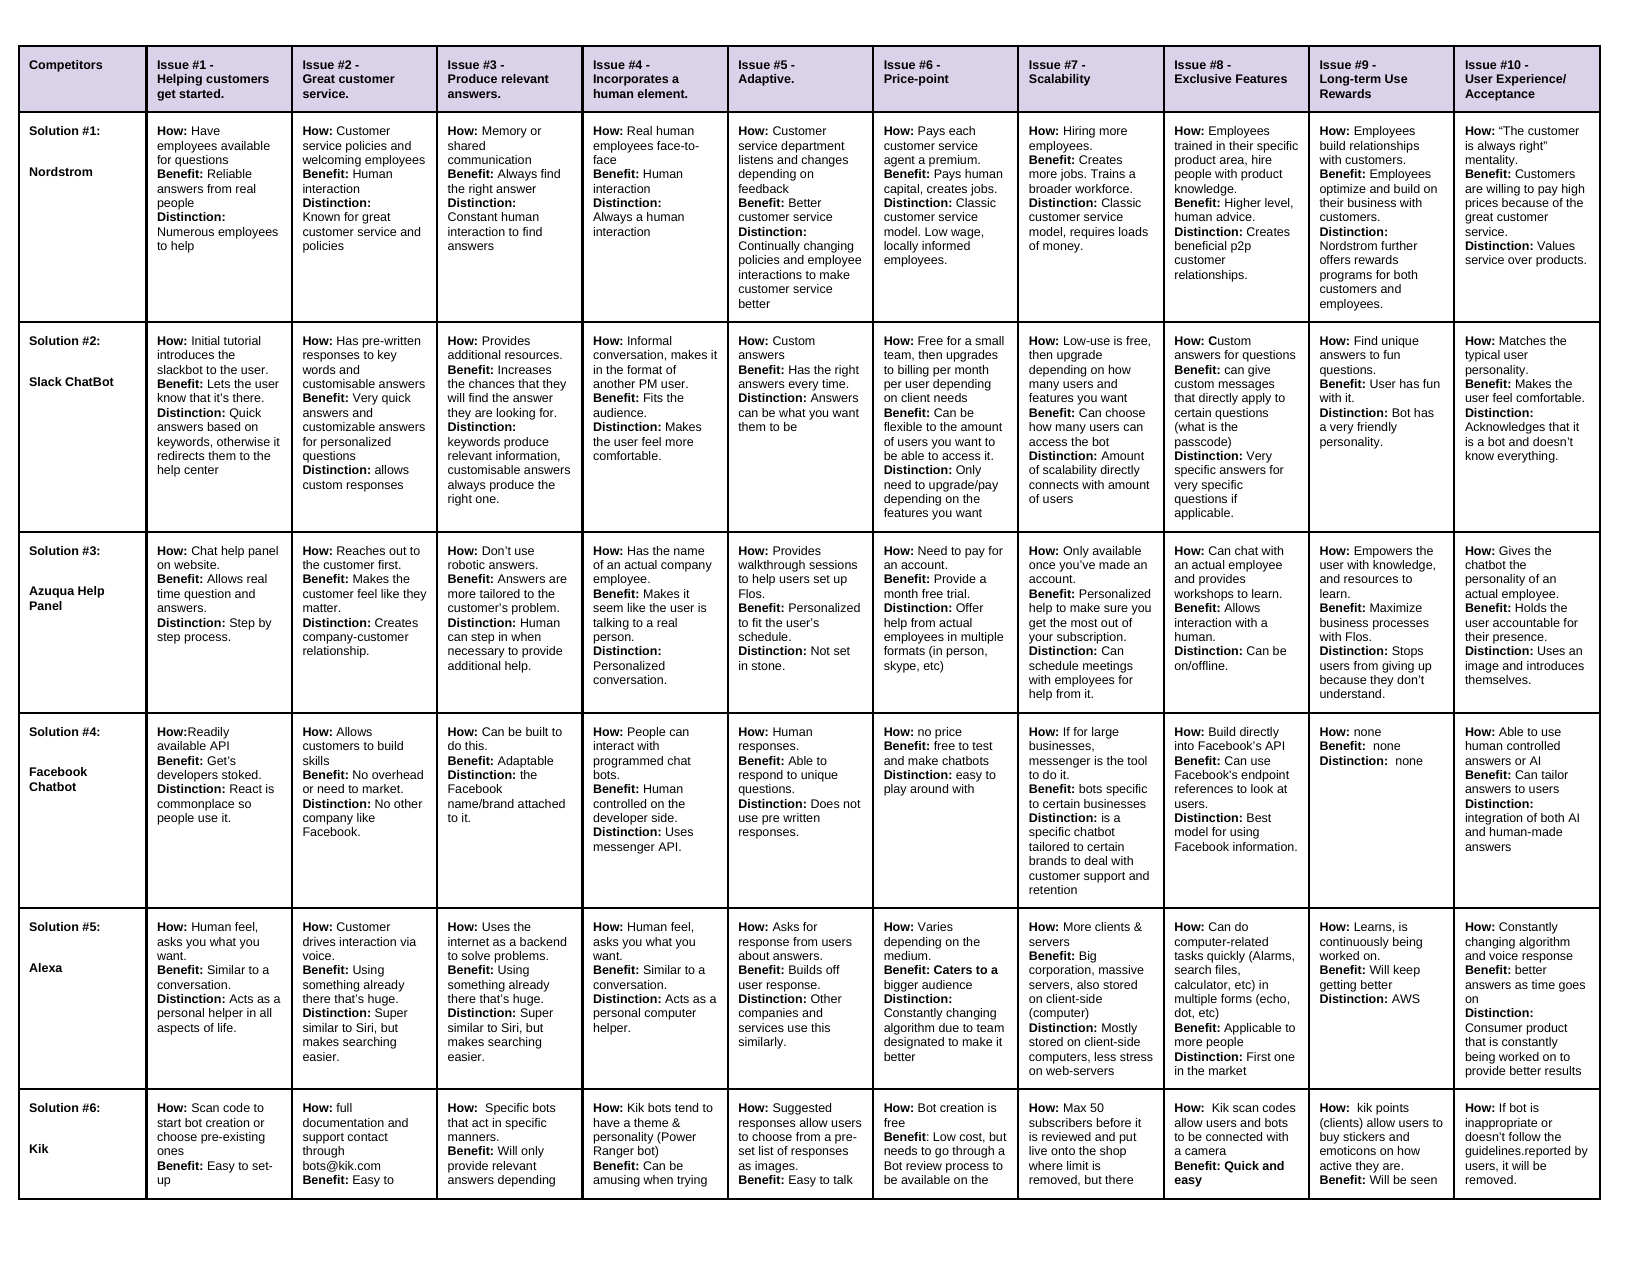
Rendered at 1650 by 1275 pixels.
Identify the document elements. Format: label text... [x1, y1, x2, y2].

table_header Issue #1 - Helping customers get started. [148, 47, 291, 111]
table_cell How: Employees trained in their specific product area, hire people with product knowledge. Benefit: Higher level, human advice. Distinction: Creates beneficial p2p customer relationships. [1165, 113, 1308, 321]
table_cell How: Only available once you’ve made an account. Benefit: Personalized help to make sure you get the most out of your subscription. Distinction: Can schedule meetings with employees for help from it. [1019, 533, 1163, 712]
table_cell Solution #1: Nordstrom [20, 113, 145, 321]
table_cell How: Human feel, asks you what you want. Benefit: Similar to a conversation. Distinction: Acts as a personal helper in all aspects of life. [148, 909, 291, 1088]
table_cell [1165, 1090, 1308, 1197]
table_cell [148, 1090, 291, 1197]
table_cell How: Asks for response from users about answers. Benefit: Builds off user response. Distinction: Other companies and services use this similarly. [729, 909, 872, 1088]
table_cell How: Employees build relationships with customers. Benefit: Employees optimize and build on their business with customers. Distinction: Nordstrom further offers rewards programs for both customers and employees. [1310, 113, 1453, 321]
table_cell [1019, 1090, 1163, 1197]
table_cell How: People can interact with programmed chat bots. Benefit: Human controlled on the developer side. Distinction: Uses messenger API. [584, 714, 727, 907]
table_cell How: Customer service department listens and changes depending on feedback Benefit: Better customer service Distinction: Continually changing policies and employee interactions to make customer service better [729, 113, 872, 321]
table_cell How: Low-use is free, then upgrade depending on how many users and features you want Benefit: Can choose how many users can access the bot Distinction: Amount of scalability directly connects with amount of users [1019, 323, 1163, 531]
table_cell How: Can do computer-related tasks quickly (Alarms, search files, calculator, etc) in multiple forms (echo, dot, etc) Benefit: Applicable to more people Distinction: First one in the market [1165, 909, 1308, 1088]
table_cell How: Have employees available for questions Benefit: Reliable answers from real people Distinction: Numerous employees to help [148, 113, 291, 321]
table_cell How: Need to pay for an account. Benefit: Provide a month free trial. Distinction: Offer help from actual employees in multiple formats (in person, skype, etc) [874, 533, 1017, 712]
table_cell How: Find unique answers to fun questions. Benefit: User has fun with it. Distinction: Bot has a very friendly personality. [1310, 323, 1453, 531]
table_cell How: Has the name of an actual company employee. Benefit: Makes it seem like the user is talking to a real person. Distinction: Personalized conversation. [584, 533, 727, 712]
table_cell How: Uses the internet as a backend to solve problems. Benefit: Using something already there that’s huge. Distinction: Super similar to Siri, but makes searching easier. [438, 909, 581, 1088]
table_cell How: Don’t use robotic answers. Benefit: Answers are more tailored to the customer’s problem. Distinction: Human can step in when necessary to provide additional help. [438, 533, 581, 712]
table_header Issue #7 - Scalability [1019, 47, 1163, 111]
table_cell Solution #5: Alexa [20, 909, 145, 1088]
table_cell How: Pays each customer service agent a premium. Benefit: Pays human capital, creates jobs. Distinction: Classic customer service model. Low wage, locally informed employees. [874, 113, 1017, 321]
table_cell Solution #4: Facebook Chatbot [20, 714, 145, 907]
table_cell Solution #2: Slack ChatBot [20, 323, 145, 531]
table_cell How: Constantly changing algorithm and voice response Benefit: better answers as time goes on Distinction: Consumer product that is constantly being worked on to provide better results [1455, 909, 1599, 1088]
table_header Issue #10 - User Experience/ Acceptance [1455, 47, 1599, 111]
table_cell How: Customer drives interaction via voice. Benefit: Using something already there that’s huge. Distinction: Super similar to Siri, but makes searching easier. [293, 909, 436, 1088]
table_cell How: Can be built to do this. Benefit: Adaptable Distinction: the Facebook name/brand attached to it. [438, 714, 581, 907]
table_cell How: no price Benefit: free to test and make chatbots Distinction: easy to play around with [874, 714, 1017, 907]
table_header Issue #5 - Adaptive. [729, 47, 872, 111]
table_cell How: none Benefit: none Distinction: none [1310, 714, 1453, 907]
table_header Issue #4 - Incorporates a human element. [584, 47, 727, 111]
table_header Issue #6 - Price-point [874, 47, 1017, 111]
table_cell How: Customer service policies and welcoming employees Benefit: Human interaction Distinction: Known for great customer service and policies [293, 113, 436, 321]
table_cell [874, 1090, 1017, 1197]
table_cell How: If for large businesses, messenger is the tool to do it. Benefit: bots specific to certain businesses Distinction: is a specific chatbot tailored to certain brands to deal with customer support and retention [1019, 714, 1163, 907]
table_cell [584, 1090, 727, 1197]
table_cell How: Able to use human controlled answers or AI Benefit: Can tailor answers to users Distinction: integration of both AI and human-made answers [1455, 714, 1599, 907]
table_cell How: More clients & servers Benefit: Big corporation, massive servers, also stored on client-side (computer) Distinction: Mostly stored on client-side computers, less stress on web-servers [1019, 909, 1163, 1088]
table_cell How: Custom answers Benefit: Has the right answers every time. Distinction: Answers can be what you want them to be [729, 323, 872, 531]
table_cell Solution #6: Kik [20, 1090, 145, 1197]
table_cell How: Informal conversation, makes it in the format of another PM user. Benefit: Fits the audience. Distinction: Makes the user feel more comfortable. [584, 323, 727, 531]
table_header Issue #3 - Produce relevant answers. [438, 47, 581, 111]
table_cell How:Readily available API Benefit: Get’s developers stoked. Distinction: React is commonplace so people use it. [148, 714, 291, 907]
table_cell How: Custom answers for questions Benefit: can give custom messages that directly apply to certain questions (what is the passcode) Distinction: Very specific answers for very specific questions if applicable. [1165, 323, 1308, 531]
table_cell How: Memory or shared communication Benefit: Always find the right answer Distinction: Constant human interaction to find answers [438, 113, 581, 321]
table_cell How: Free for a small team, then upgrades to billing per month per user depending on client needs Benefit: Can be flexible to the amount of users you want to be able to access it. Distinction: Only need to upgrade/pay depending on the features you want [874, 323, 1017, 531]
table_cell How: Real human employees face-to-face Benefit: Human interaction Distinction: Always a human interaction [584, 113, 727, 321]
table_cell How: Build directly into Facebook’s API Benefit: Can use Facebook's endpoint references to look at users. Distinction: Best model for using Facebook information. [1165, 714, 1308, 907]
table_header Issue #2 - Great customer service. [293, 47, 436, 111]
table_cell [729, 1090, 872, 1197]
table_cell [293, 1090, 436, 1197]
table_header Competitors [20, 47, 145, 111]
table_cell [438, 1090, 581, 1197]
table_cell How: Can chat with an actual employee and provides workshops to learn. Benefit: Allows interaction with a human. Distinction: Can be on/offline. [1165, 533, 1308, 712]
table_cell How: Gives the chatbot the personality of an actual employee. Benefit: Holds the user accountable for their presence. Distinction: Uses an image and introduces themselves. [1455, 533, 1599, 712]
table_cell Solution #3: Azuqua Help Panel [20, 533, 145, 712]
table_cell How: Has pre-written responses to key words and customisable answers Benefit: Very quick answers and customizable answers for personalized questions Distinction: allows custom responses [293, 323, 436, 531]
table_header Issue #8 - Exclusive Features [1165, 47, 1308, 111]
table_cell How: Hiring more employees. Benefit: Creates more jobs. Trains a broader workforce. Distinction: Classic customer service model, requires loads of money. [1019, 113, 1163, 321]
table_cell How: Learns, is continuously being worked on. Benefit: Will keep getting better Distinction: AWS [1310, 909, 1453, 1088]
table_cell How: Allows customers to build skills Benefit: No overhead or need to market. Distinction: No other company like Facebook. [293, 714, 436, 907]
table_cell How: Reaches out to the customer first. Benefit: Makes the customer feel like they matter. Distinction: Creates company-customer relationship. [293, 533, 436, 712]
table_cell How: Human feel, asks you what you want. Benefit: Similar to a conversation. Distinction: Acts as a personal computer helper. [584, 909, 727, 1088]
table_header Issue #9 - Long-term Use Rewards [1310, 47, 1453, 111]
table_cell How: Provides walkthrough sessions to help users set up Flos. Benefit: Personalized to fit the user’s schedule. Distinction: Not set in stone. [729, 533, 872, 712]
table_cell How: Empowers the user with knowledge, and resources to learn. Benefit: Maximize business processes with Flos. Distinction: Stops users from giving up because they don’t understand. [1310, 533, 1453, 712]
table_cell How: Varies depending on the medium. Benefit: Caters to a bigger audience Distinction: Constantly changing algorithm due to team designated to make it better [874, 909, 1017, 1088]
table_cell How: Provides additional resources. Benefit: Increases the chances that they will find the answer they are looking for. Distinction: keywords produce relevant information, customisable answers always produce the right one. [438, 323, 581, 531]
table_cell How: “The customer is always right” mentality. Benefit: Customers are willing to pay high prices because of the great customer service. Distinction: Values service over products. [1455, 113, 1599, 321]
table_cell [1310, 1090, 1453, 1197]
table_cell How: Chat help panel on website. Benefit: Allows real time question and answers. Distinction: Step by step process. [148, 533, 291, 712]
table_cell How: Human responses. Benefit: Able to respond to unique questions. Distinction: Does not use pre written responses. [729, 714, 872, 907]
table_cell How: Initial tutorial introduces the slackbot to the user. Benefit: Lets the user know that it’s there. Distinction: Quick answers based on keywords, otherwise it redirects them to the help center [148, 323, 291, 531]
table_cell How: Matches the typical user personality. Benefit: Makes the user feel comfortable. Distinction: Acknowledges that it is a bot and doesn’t know everything. [1455, 323, 1599, 531]
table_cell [1455, 1090, 1599, 1197]
